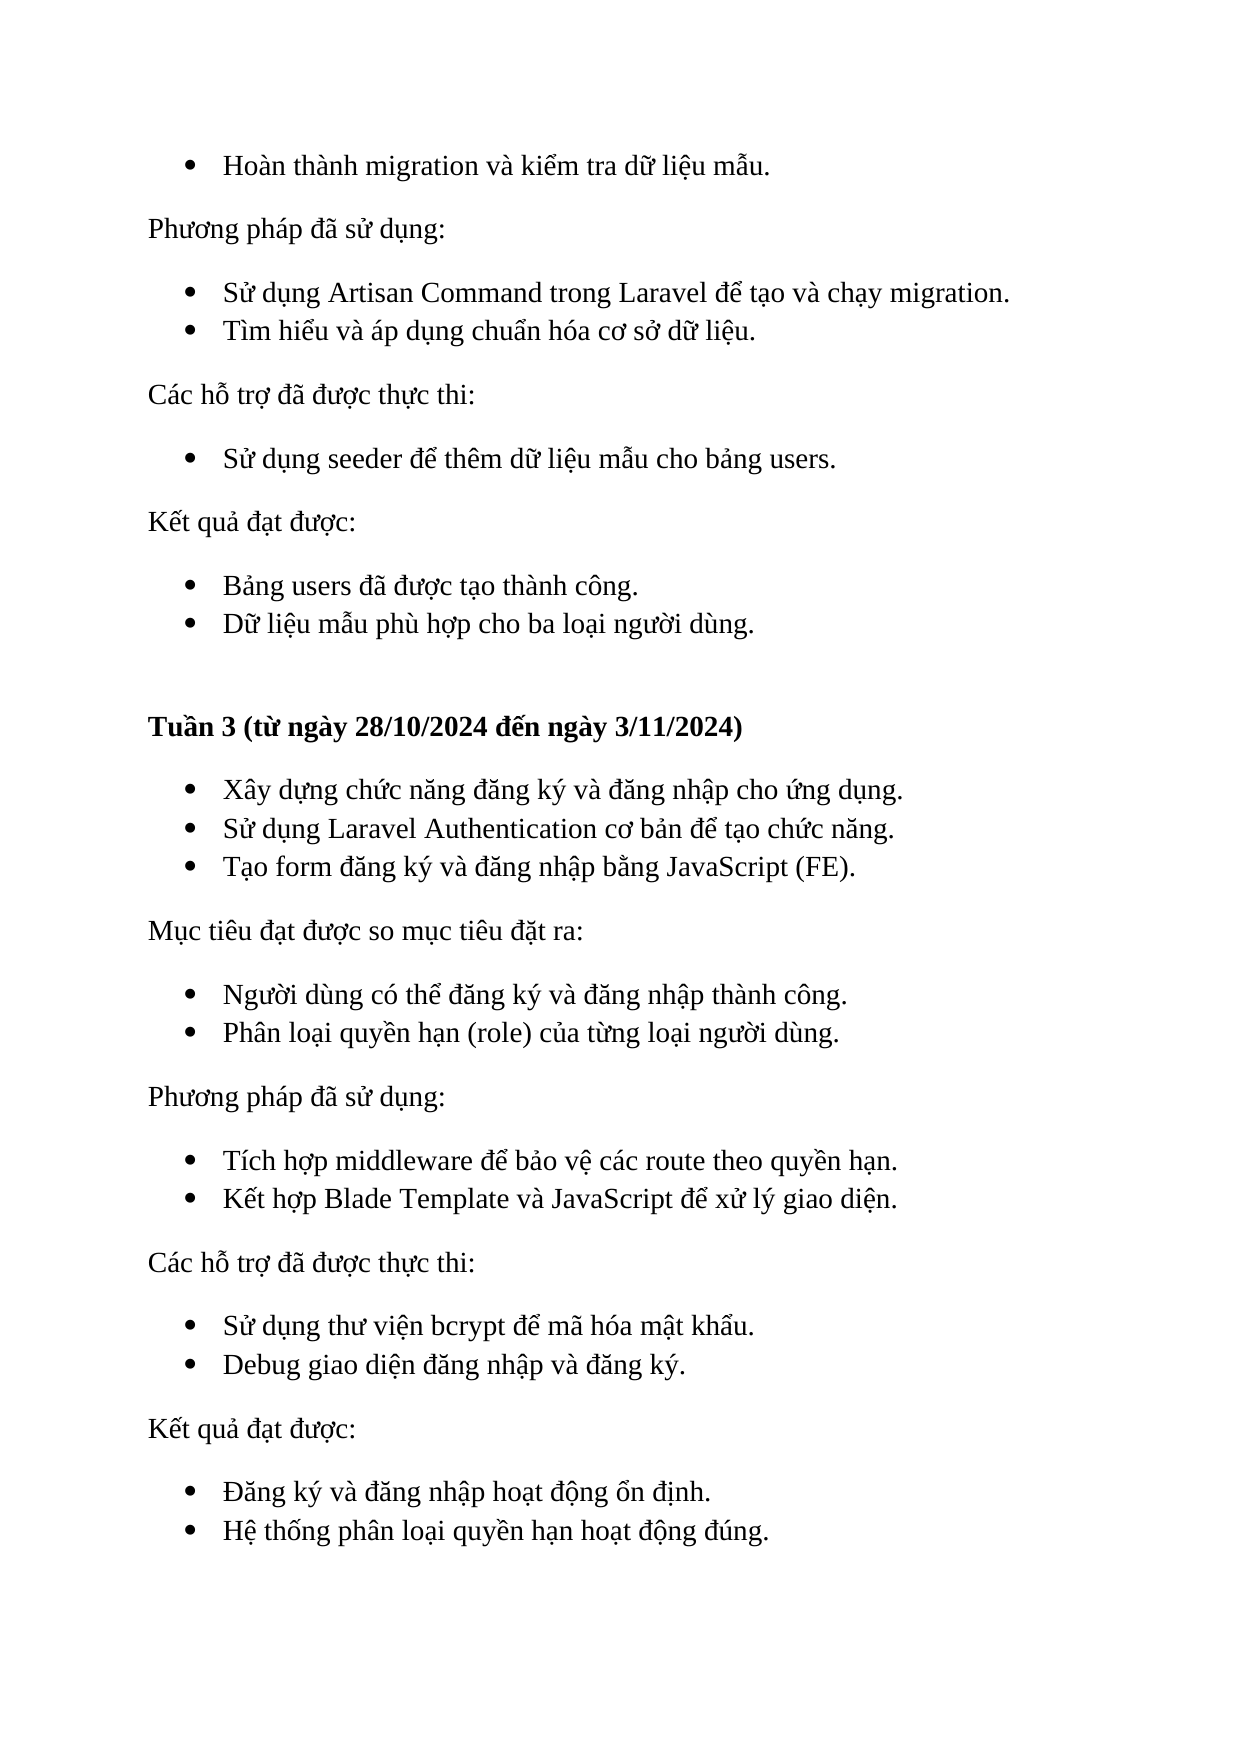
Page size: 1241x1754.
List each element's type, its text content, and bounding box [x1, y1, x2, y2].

list Kết hợp Blade Template và JavaScript để xử lý giao diện. [185, 1181, 1122, 1215]
text Mục tiêu đạt được so mục tiêu đặt ra: [148, 913, 1122, 947]
text Phương pháp đã sử dụng: [148, 1079, 1122, 1113]
list Tích hợp middleware để bảo vệ các route theo quyền hạn. [185, 1143, 1122, 1176]
text Các hỗ trợ đã được thực thi: [148, 1245, 1122, 1278]
list Người dùng có thể đăng ký và đăng nhập thành công. [185, 977, 1122, 1010]
list Sử dụng seeder để thêm dữ liệu mẫu cho bảng users. [185, 441, 1122, 474]
list Bảng users đã được tạo thành công. [185, 568, 1122, 602]
text Phương pháp đã sử dụng: [148, 211, 1122, 245]
list Hệ thống phân loại quyền hạn hoạt động đúng. [185, 1513, 1122, 1547]
text Tuần 3 (từ ngày 28/10/2024 đến ngày 3/11/2024) [148, 709, 1122, 742]
list Tạo form đăng ký và đăng nhập bằng JavaScript (FE). [185, 849, 1122, 883]
list Đăng ký và đăng nhập hoạt động ổn định. [185, 1474, 1122, 1508]
list Sử dụng Laravel Authentication cơ bản để tạo chức năng. [185, 811, 1122, 844]
list Debug giao diện đăng nhập và đăng ký. [185, 1347, 1122, 1381]
list Xây dựng chức năng đăng ký và đăng nhập cho ứng dụng. [185, 772, 1122, 806]
list Sử dụng Artisan Command trong Laravel để tạo và chạy migration. [185, 275, 1122, 308]
text Kết quả đạt được: [148, 1411, 1122, 1444]
list Hoàn thành migration và kiểm tra dữ liệu mẫu. [185, 148, 1122, 181]
list Tìm hiểu và áp dụng chuẩn hóa cơ sở dữ liệu. [185, 313, 1122, 347]
list Dữ liệu mẫu phù hợp cho ba loại người dùng. [185, 607, 1122, 640]
text Các hỗ trợ đã được thực thi: [148, 377, 1122, 411]
list Sử dụng thư viện bcrypt để mã hóa mật khẩu. [185, 1308, 1122, 1342]
list Phân loại quyền hạn (role) của từng loại người dùng. [185, 1015, 1122, 1049]
text Kết quả đạt được: [148, 504, 1122, 538]
